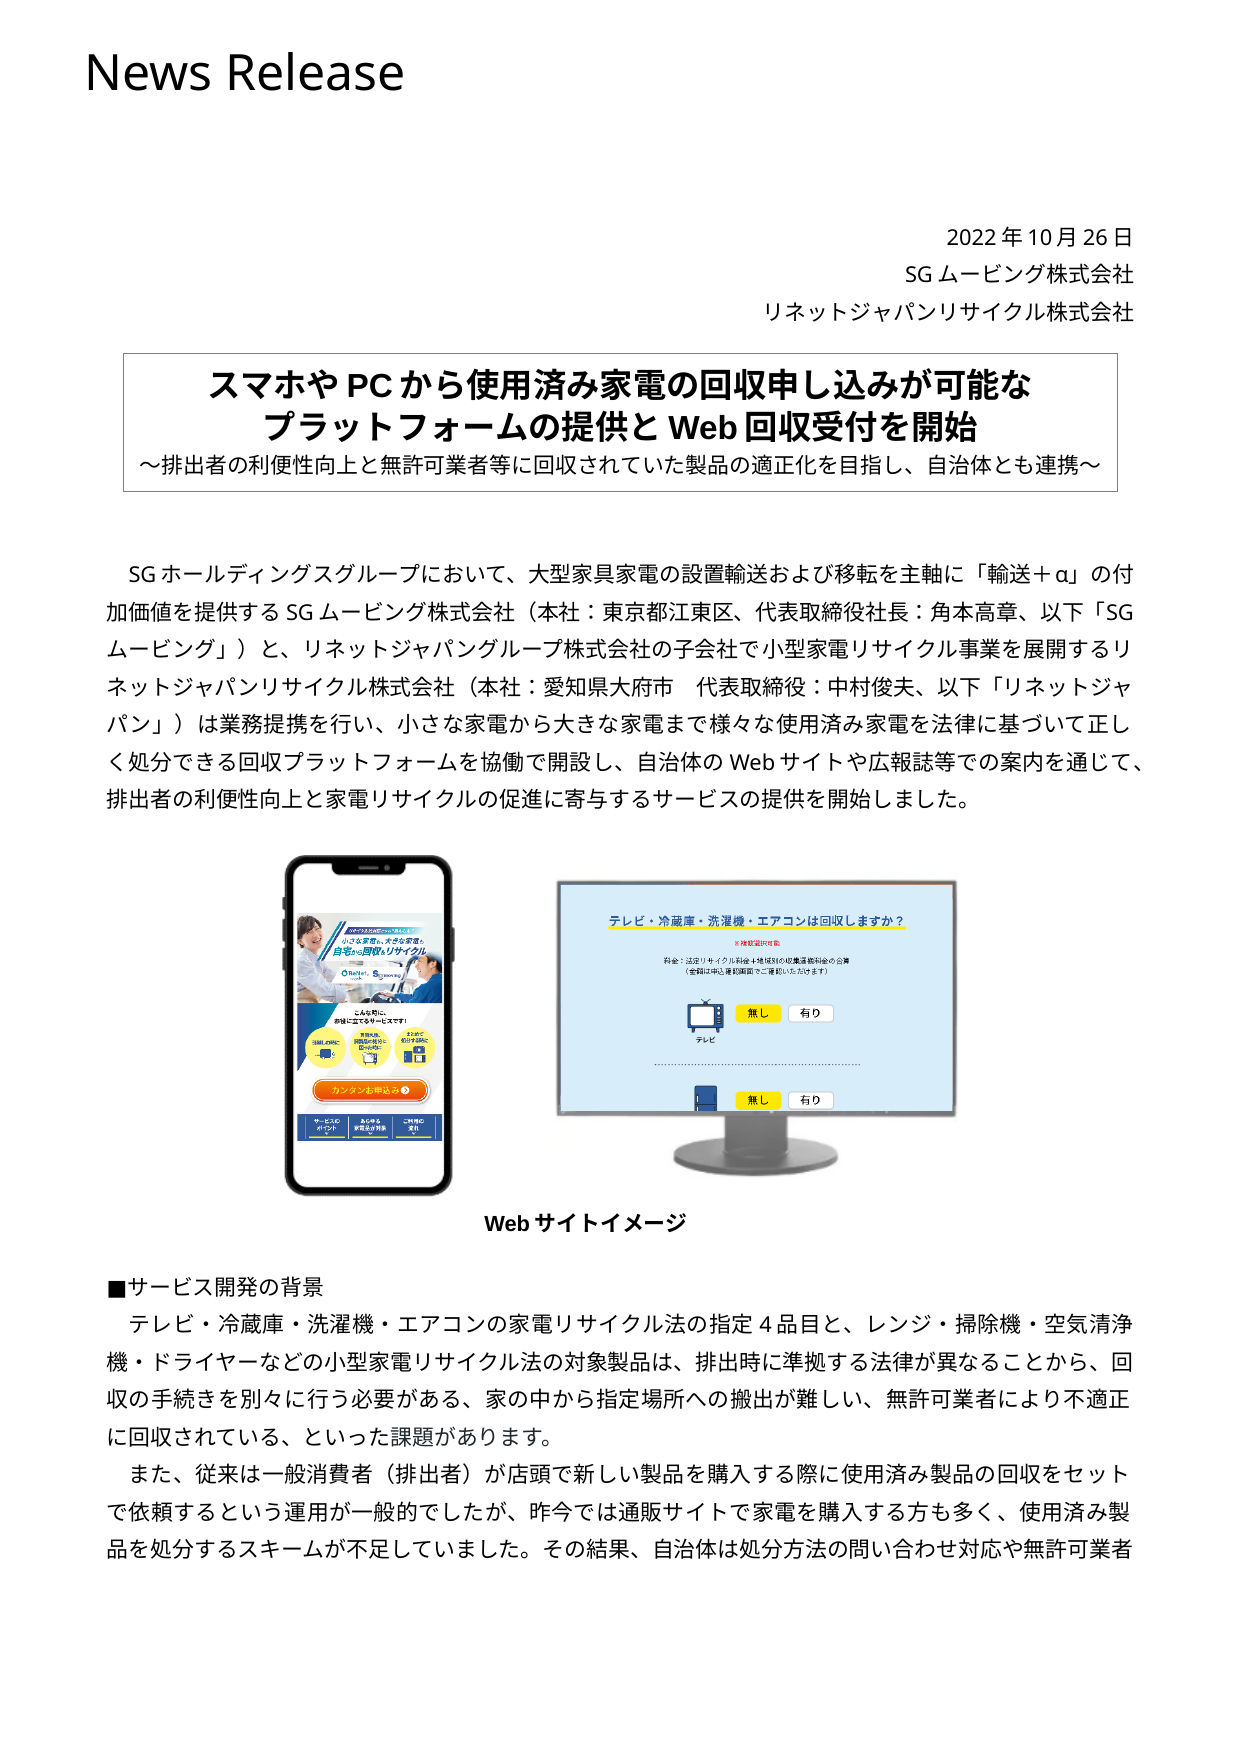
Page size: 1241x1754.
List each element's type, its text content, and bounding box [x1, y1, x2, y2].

text SGホールディングスグループにおいて、大型家具家電の設置輸送および移転を主軸に「輸送＋α」の付加価値を提供するSGムービング株式会社（本社：東京都江東区、代表取締役社長：角本高章、以下「SGムービング」）と、リネットジャパングループ株式会社の子会社で小型家電リサイクル事業を展開するリネットジャパンリサイクル株式会社（本社：愛知県大府市 代表取締役：中村俊夫、以下「リネットジャパン」）は業務提携を行い、小さな家電から大きな家電まで様々な使用済み家電を法律に基づいて正しく処分できる回収プラットフォームを協働で開設し、自治体のWebサイトや広報誌等での案内を通じて、排出者の利便性向上と家電リサイクルの促進に寄与するサービスの提供を開始しました。 [106, 554, 1134, 817]
picture [274, 855, 461, 1197]
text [106, 1454, 1134, 1567]
picture [529, 860, 1005, 1202]
text リネットジャパンリサイクル株式会社 [106, 292, 1134, 329]
text ■サービス開発の背景 [106, 1267, 1134, 1304]
text テレビ・冷蔵庫・洗濯機・エアコンの家電リサイクル法の指定4品目と、レンジ・掃除機・空気清浄機・ドライヤーなどの小型家電リサイクル法の対象製品は、排出時に準拠する法律が異なることから、回収の手続きを別々に行う必要がある、家の中から指定場所への搬出が難しい、無許可業者により不適正に回収されている、といった課題があります。 [106, 1304, 1134, 1454]
text 2022年10月26日 [106, 217, 1134, 254]
text SGムービング株式会社 [106, 254, 1134, 292]
